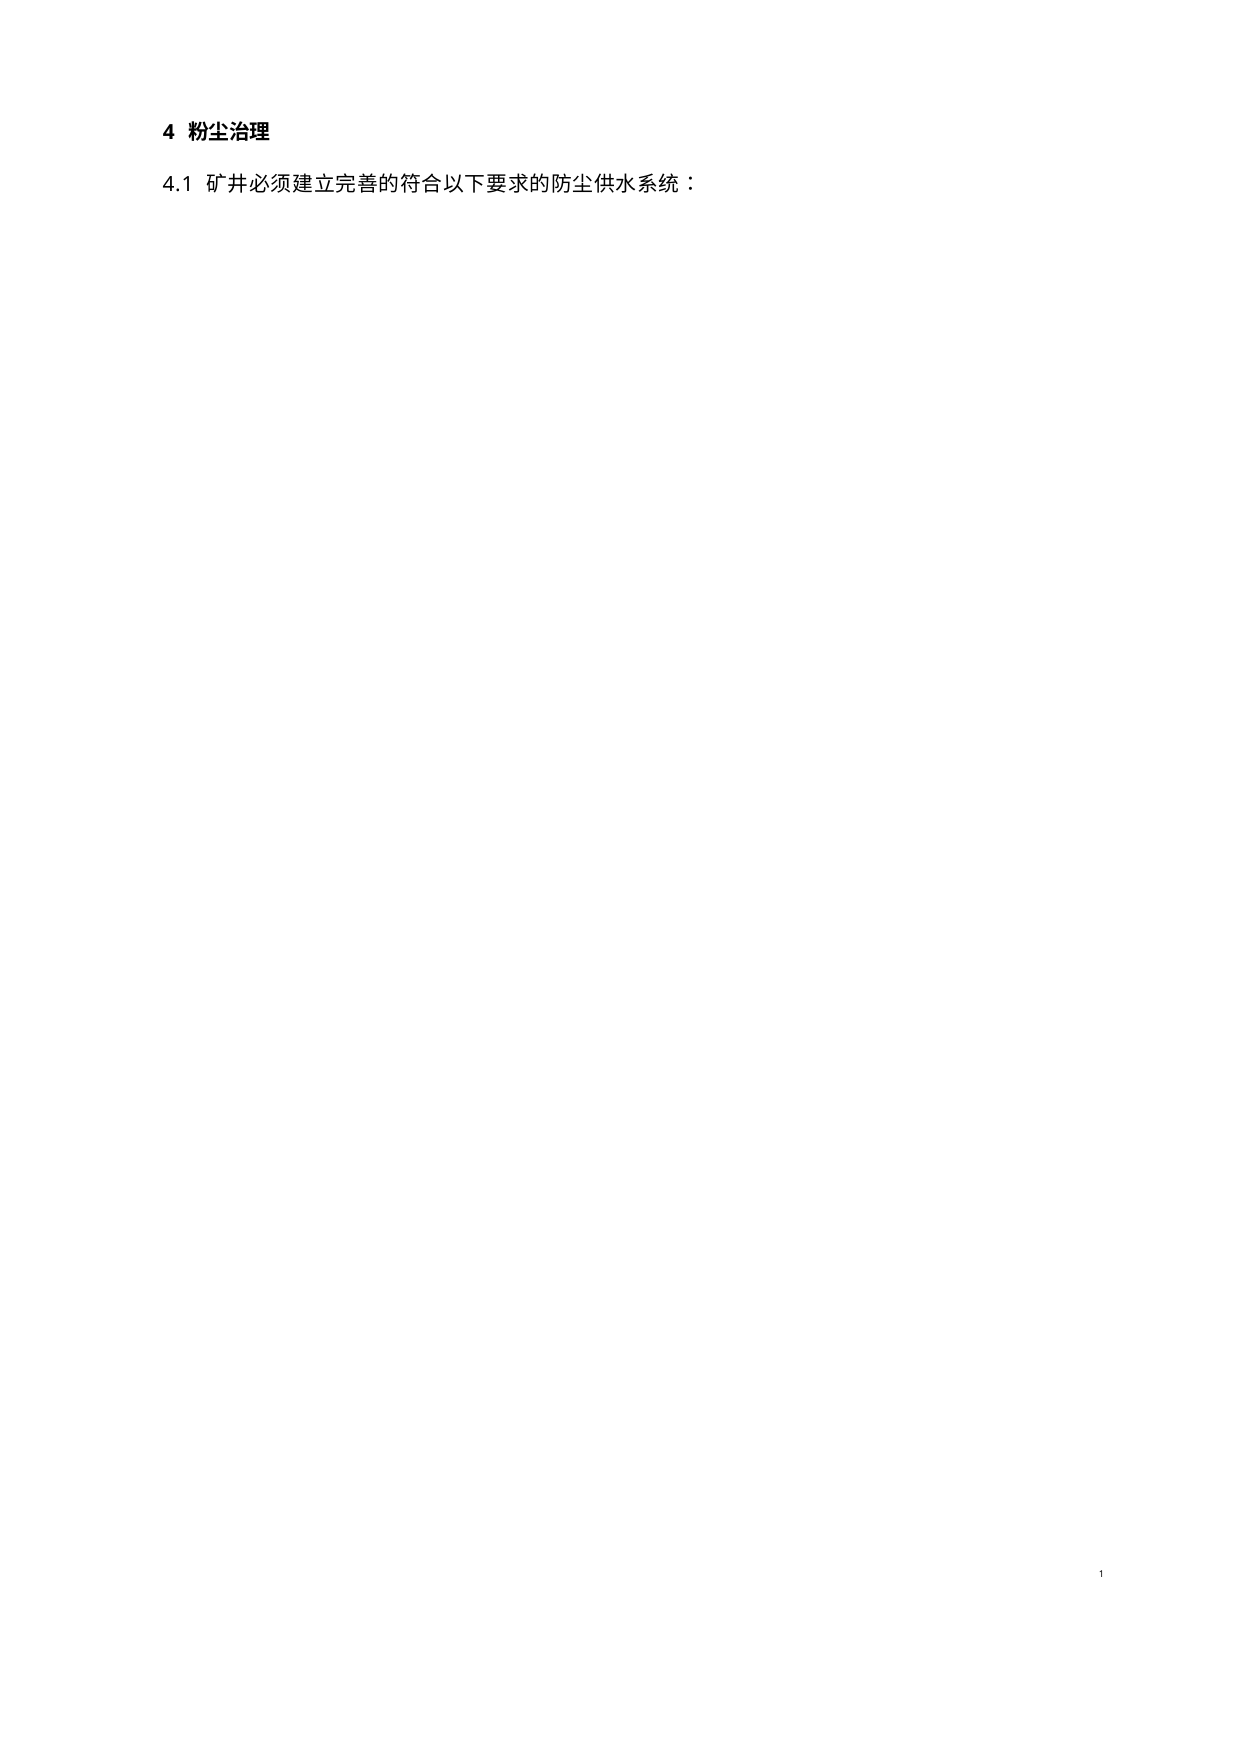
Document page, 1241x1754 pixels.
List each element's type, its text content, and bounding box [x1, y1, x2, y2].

text 4.1 矿井必须建立完善的符合以下要求的防尘供水系统： [162, 171, 1133, 197]
text 4 粉尘治理 [163, 118, 1133, 144]
